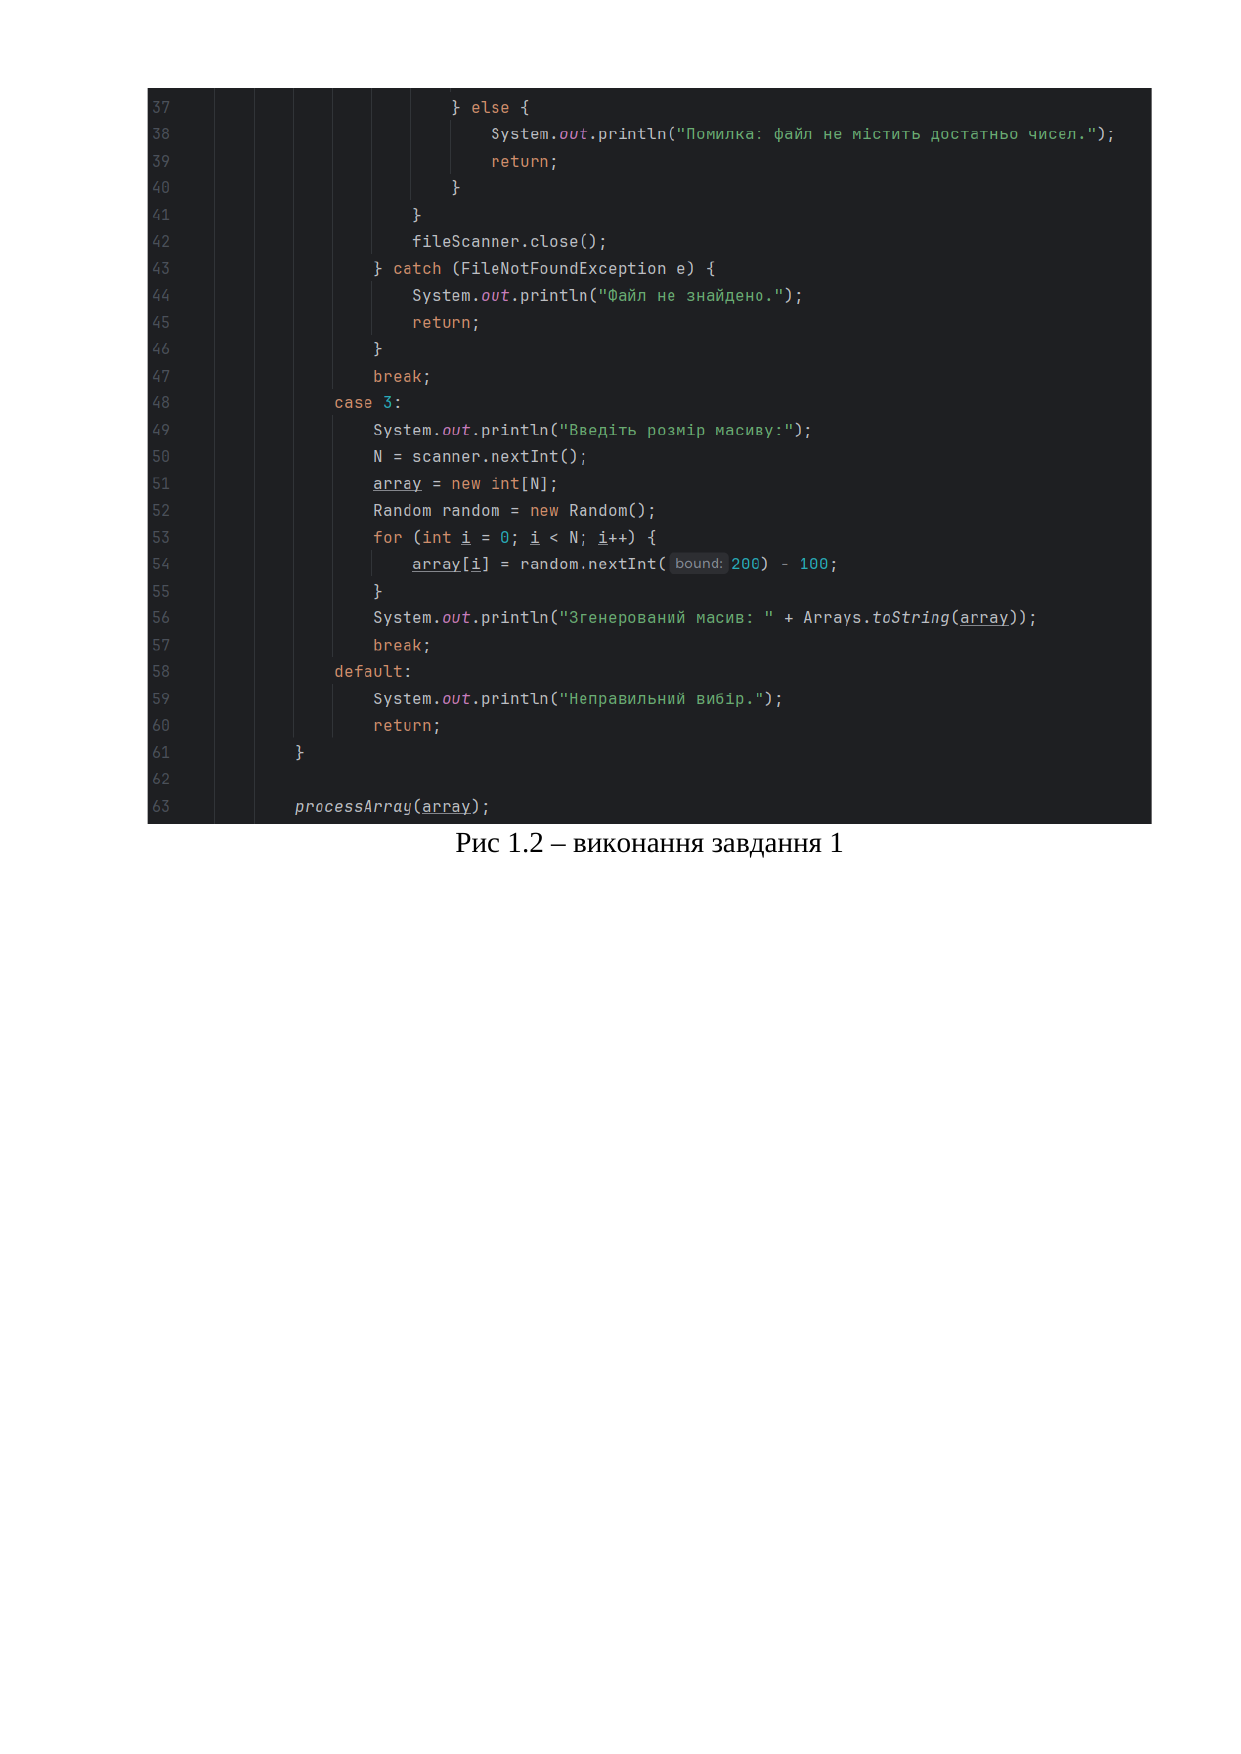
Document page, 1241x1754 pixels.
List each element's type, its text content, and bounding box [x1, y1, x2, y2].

list Рис 1.2 – виконання завдання 1 [148, 826, 1152, 859]
picture [147, 88, 1152, 824]
